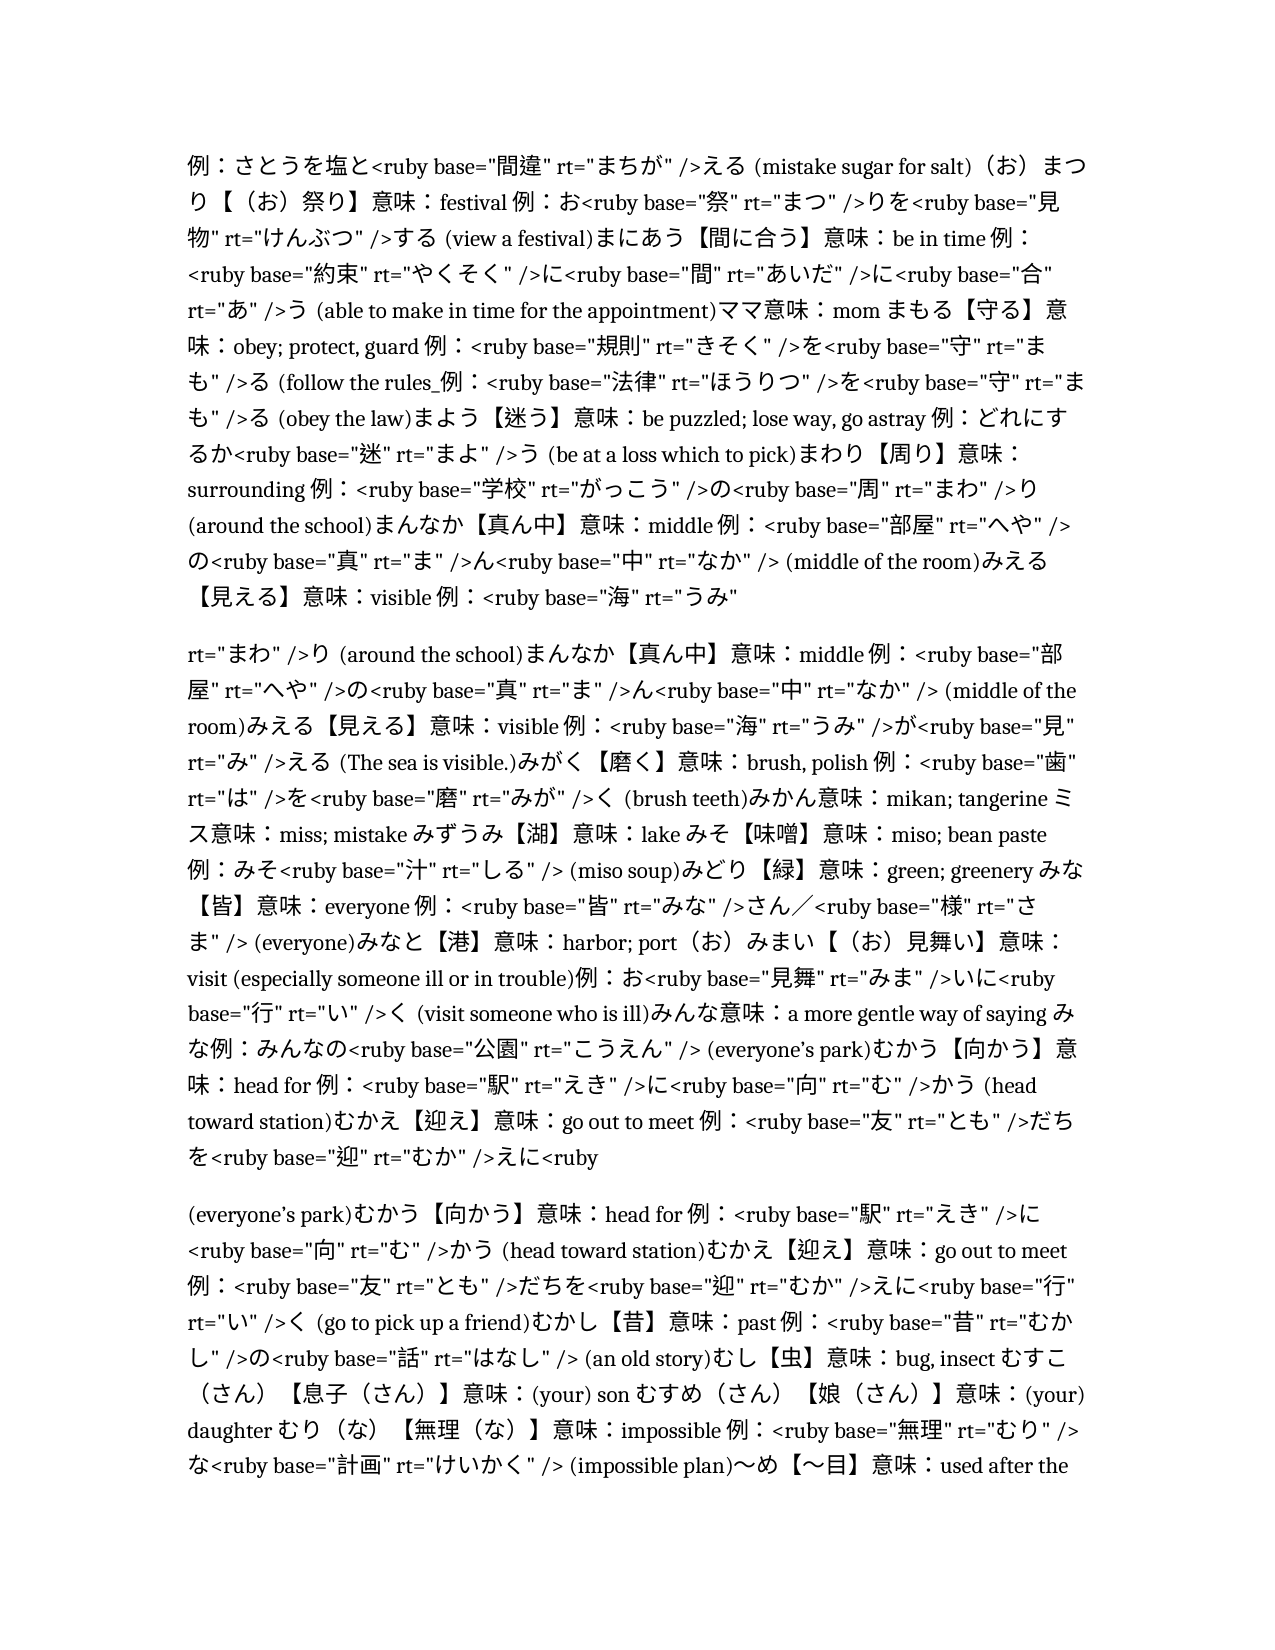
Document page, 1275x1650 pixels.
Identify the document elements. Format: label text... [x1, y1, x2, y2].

text rt="まわ" />り (around the school)まんなか【真ん中】意味：middle例：<ruby base="部屋" rt="へや" />の<ruby base="真" rt="ま" />ん<ruby base="中" rt="なか" /> (middle of the room)みえる【見える】意味：visible例：<ruby base="海" rt="うみ" />が<ruby base="見" rt="み" />える (The sea is visible.)みがく【磨く】意味：brush, polish例：<ruby base="歯" rt="は" />を<ruby base="磨" rt="みが" />く (brush teeth)みかん意味：mikan; tangerineミス意味：miss; mistakeみずうみ【湖】意味：lakeみそ【味噌】意味：miso; bean paste例：みそ<ruby base="汁" rt="しる" /> (miso soup)みどり【緑】意味：green; greeneryみな【皆】意味：everyone例：<ruby base="皆" rt="みな" />さん／<ruby base="様" rt="さま" /> (everyone)みなと【港】意味：harbor; port（お）みまい【（お）見舞い】意味：visit (especially someone ill or in trouble)例：お<ruby base="見舞" rt="みま" />いに<ruby base="行" rt="い" />く (visit someone who is ill)みんな意味：a more gentle way of saying みな例：みんなの<ruby base="公園" rt="こうえん" /> (everyone’s park)むかう【向かう】意味：head for例：<ruby base="駅" rt="えき" />に<ruby base="向" rt="む" />かう (head toward station)むかえ【迎え】意味：go out to meet例：<ruby base="友" rt="とも" />だちを<ruby base="迎" rt="むか" />えに<ruby [187, 638, 1087, 1172]
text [187, 1198, 1087, 1481]
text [187, 150, 1087, 612]
